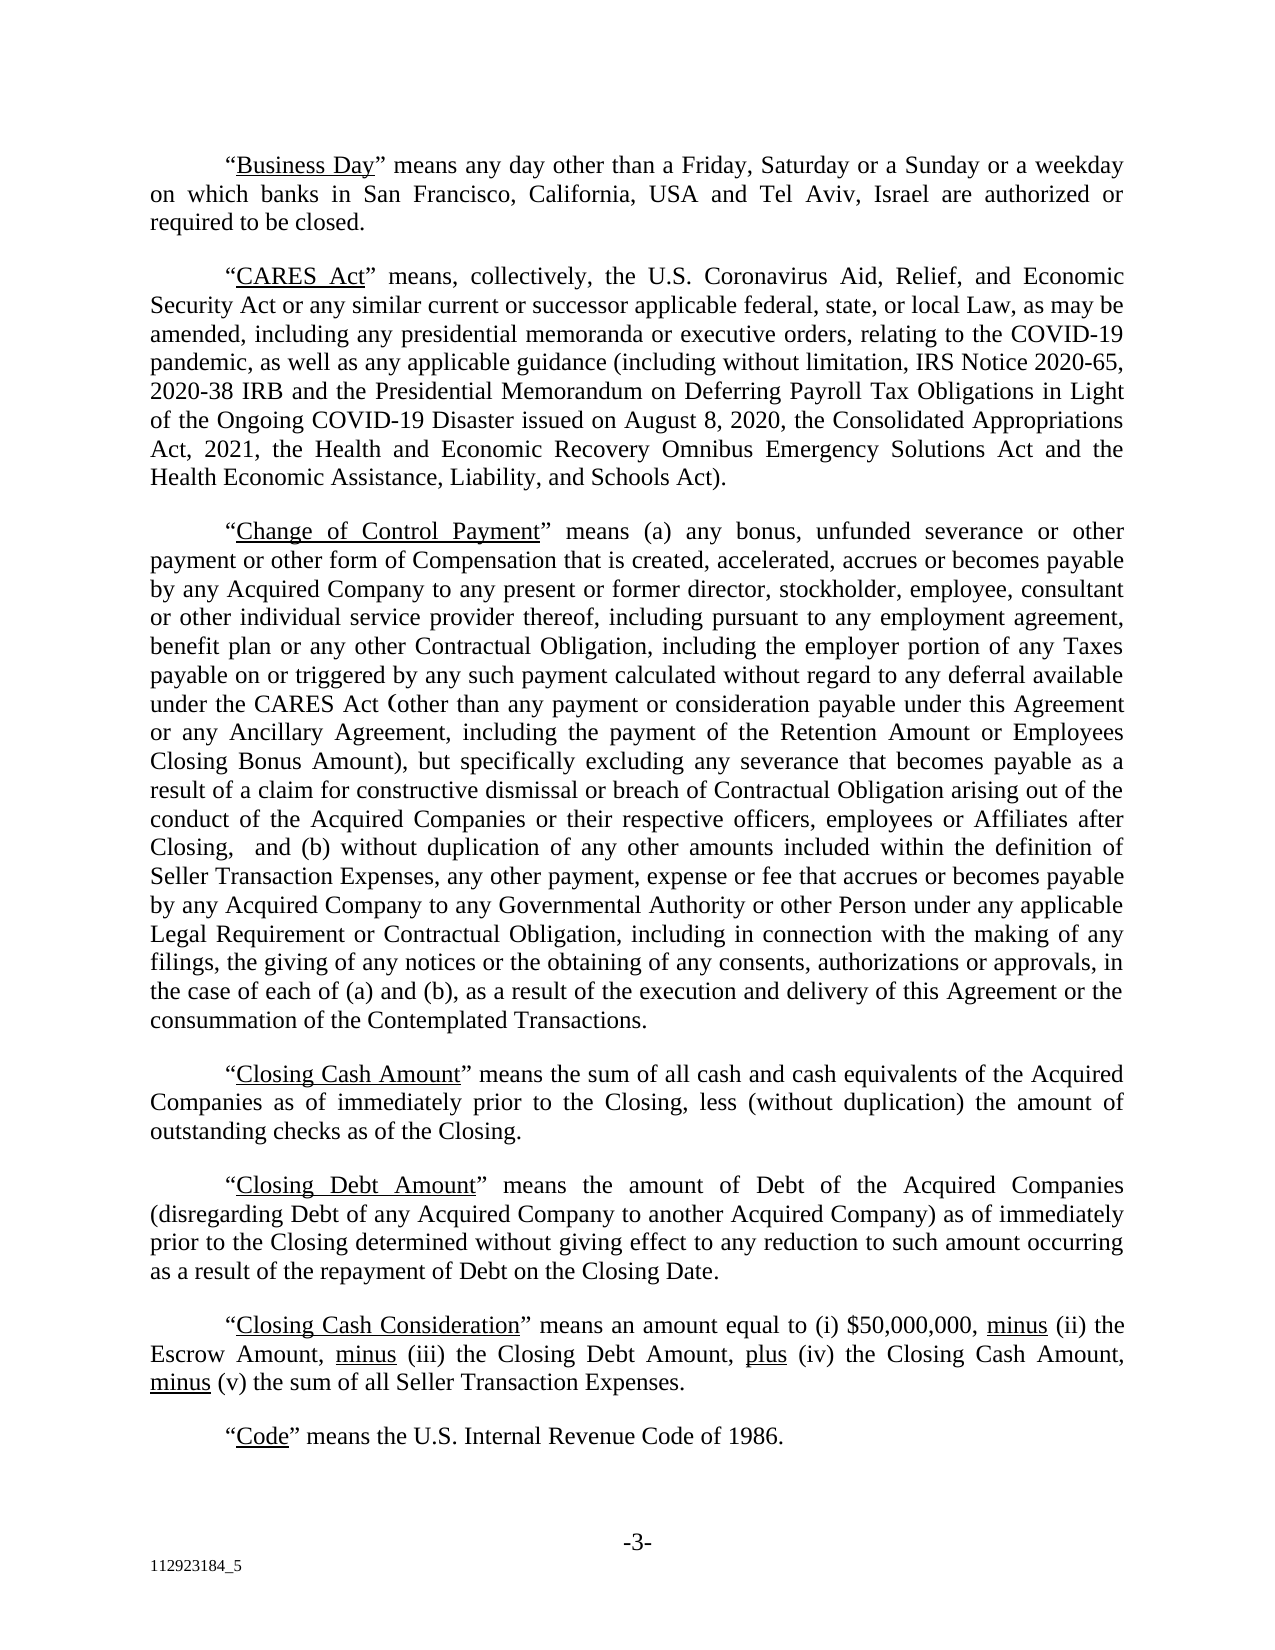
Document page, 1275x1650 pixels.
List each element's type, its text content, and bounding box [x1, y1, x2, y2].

text “CARES Act” means, collectively, the U.S. Coronavirus Aid, Relief, and Economic Security Act or any similar current or successor applicable federal, state, or local Law, as may be amended, including any presidential memoranda or executive orders, relating to the COVID-19 pandemic, as well as any applicable guidance (including without limitation, IRS Notice 2020-65, 2020-38 IRB and the Presidential Memorandum on Deferring Payroll Tax Obligations in Light of the Ongoing COVID-19 Disaster issued on August 8, 2020, the Consolidated Appropriations Act, 2021, the Health and Economic Recovery Omnibus Emergency Solutions Act and the Health Economic Assistance, Liability, and Schools Act). [150, 261, 1125, 491]
text “Closing Cash Amount” means the sum of all cash and cash equivalents of the Acquired Companies as of immediately prior to the Closing, less (without duplication) the amount of outstanding checks as of the Closing. [150, 1059, 1125, 1145]
text “Closing Debt Amount” means the amount of Debt of the Acquired Companies (disregarding Debt of any Acquired Company to another Acquired Company) as of immediately prior to the Closing determined without giving effect to any reduction to such amount occurring as a result of the repayment of Debt on the Closing Date. [150, 1170, 1125, 1285]
text “Closing Cash Consideration” means an amount equal to (i) $50,000,000, minus (ii) the Escrow Amount, minus (iii) the Closing Debt Amount, plus (iv) the Closing Cash Amount, minus (v) the sum of all Seller Transaction Expenses. [150, 1310, 1125, 1396]
text “Code” means the U.S. Internal Revenue Code of 1986. [150, 1421, 1125, 1450]
text “Business Day” means any day other than a Friday, Saturday or a Sunday or a weekday on which banks in San Francisco, California, USA and Tel Aviv, Israel are authorized or required to be closed. [150, 150, 1125, 236]
text “Change of Control Payment” means (a) any bonus, unfunded severance or other payment or other form of Compensation that is created, accelerated, accrues or becomes payable by any Acquired Company to any present or former director, stockholder, employee, consultant or other individual service provider thereof, including pursuant to any employment agreement, benefit plan or any other Contractual Obligation, including the employer portion of any Taxes payable on or triggered by any such payment calculated without regard to any deferral available under the CARES Act other than any payment or consideration payable under this Agreement or any Ancillary Agreement, including the payment of the Retention Amount or Employees Closing Bonus Amount), but specifically excluding any severance that becomes payable as a result of a claim for constructive dismissal or breach of Contractual Obligation arising out of the conduct of the Acquired Companies or their respective officers, employees or Affiliates after Closing, and (b) without duplication of any other amounts included within the definition of Seller Transaction Expenses, any other payment, expense or fee that accrues or becomes payable by any Acquired Company to any Governmental Authority or other Person under any applicable Legal Requirement or Contractual Obligation, including in connection with the making of any filings, the giving of any notices or the obtaining of any consents, authorizations or approvals, in the case of each of (a) and (b), as a result of the execution and delivery of this Agreement or the consummation of the Contemplated Transactions. [150, 516, 1125, 1034]
